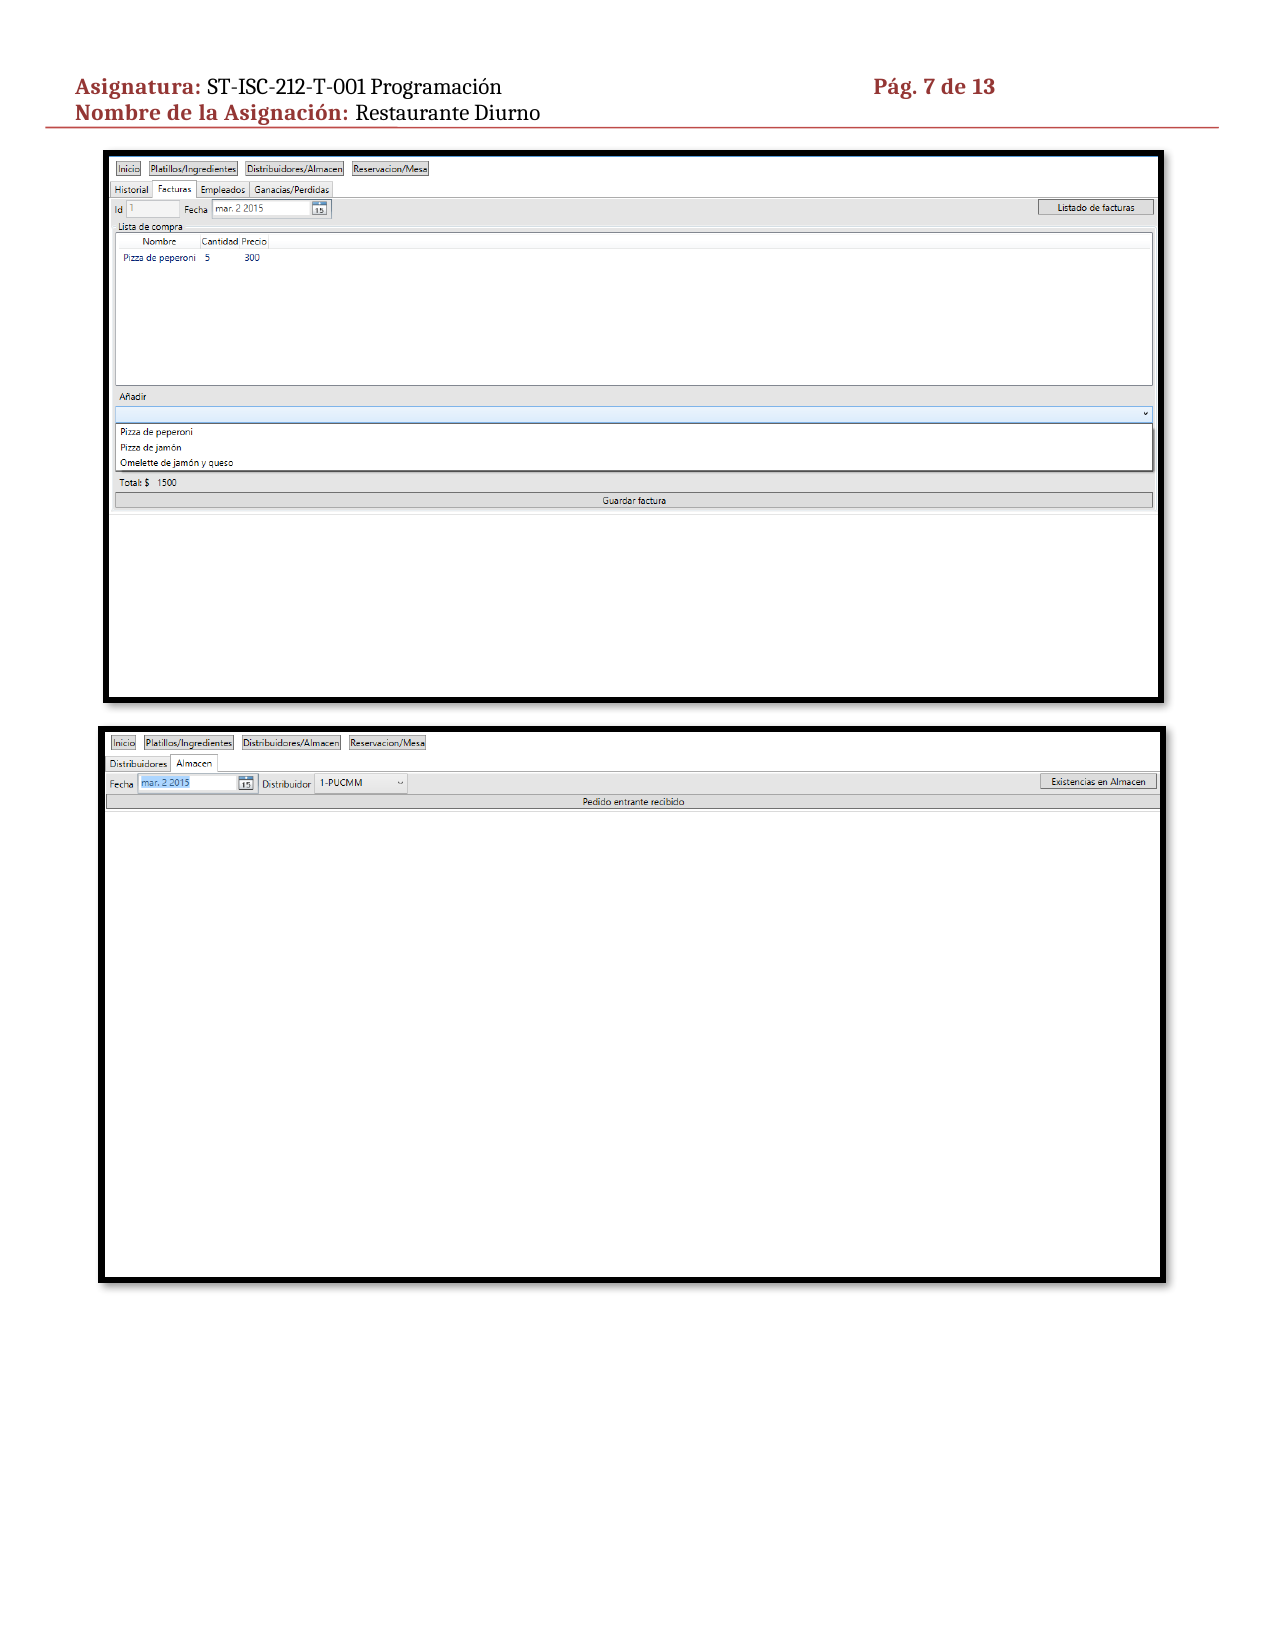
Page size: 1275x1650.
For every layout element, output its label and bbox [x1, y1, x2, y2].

picture [109, 156, 1158, 697]
picture [105, 732, 1160, 1277]
